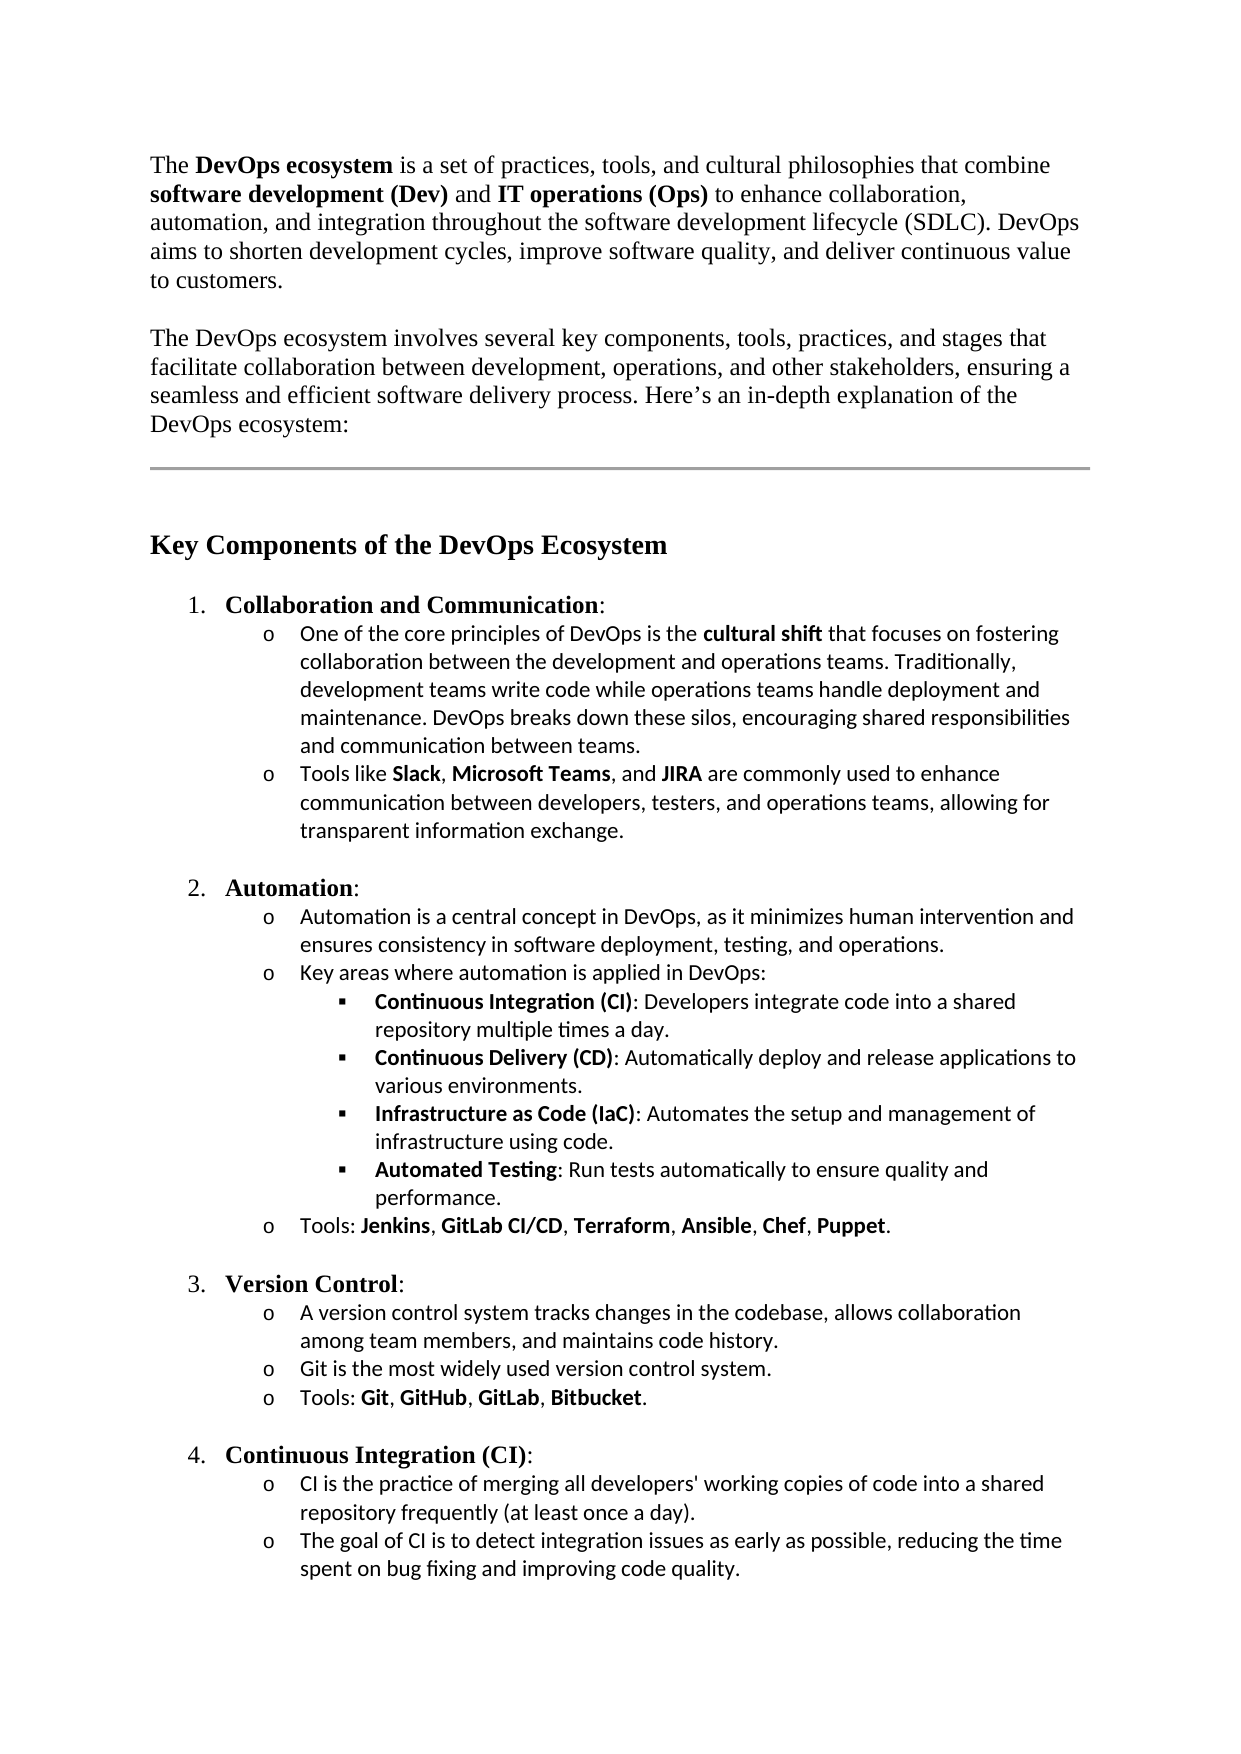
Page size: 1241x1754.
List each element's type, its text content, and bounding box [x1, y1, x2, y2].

list A version control system tracks changes in the codebase, allows collaboration among team members, and maintains code history. [262, 1385, 1090, 1442]
list Tools like Slack, Microsoft Teams, and JIRA are commonly used to enhance communication between developers, testers, and operations teams, allowing for transparent information exchange. [262, 788, 1090, 873]
text The DevOps ecosystem involves several key components, tools, practices, and stages that facilitate collaboration between development, operations, and other stakeholders, ensuring a seamless and efficient software delivery process. Here’s an in-depth explanation of the DevOps ecosystem: [150, 323, 1090, 438]
list Infrastructure as Code (IaC): Automates the setup and management of infrastructure using code. [337, 1157, 1090, 1213]
subtitle Key Components of the DevOps Ecosystem [150, 528, 1090, 561]
list Continuous Integration (CI): [187, 1528, 1090, 1557]
list Key areas where automation is applied in DevOps: [262, 1017, 1090, 1045]
list Automation: [187, 902, 1090, 931]
list Continuous Integration (CI): Developers integrate code into a shared repository multiple times a day. [337, 1045, 1090, 1101]
list One of the core principles of DevOps is the cultural shift that focuses on fostering collaboration between the development and operations teams. Traditionally, development teams write code while operations teams handle deployment and maintenance. DevOps breaks down these silos, encouraging shared responsibilities and communication between teams. [262, 648, 1090, 788]
list Automation is a central concept in DevOps, as it minimizes human intervention and ensures consistency in software deployment, testing, and operations. [262, 960, 1090, 1017]
list Version Control: [187, 1327, 1090, 1356]
list Automated Testing: Run tests automatically to ensure quality and performance. [337, 1213, 1090, 1269]
list Git is the most widely used version control system. [262, 1442, 1090, 1470]
list Tools: Git, GitHub, GitLab, Bitbucket. [262, 1470, 1090, 1499]
list Continuous Delivery (CD): Automatically deploy and release applications to various environments. [337, 1101, 1090, 1157]
text The DevOps ecosystem is a set of practices, tools, and cultural philosophies that combine software development (Dev) and IT operations (Ops) to enhance collaboration, automation, and integration throughout the software development lifecycle (SDLC). DevOps aims to shorten development cycles, improve software quality, and deliver continuous value to customers. [150, 150, 1090, 294]
list Collaboration and Communication: [187, 590, 1090, 619]
list Tools: Jenkins, GitLab CI/CD, Terraform, Ansible, Chef, Puppet. [262, 1269, 1090, 1298]
